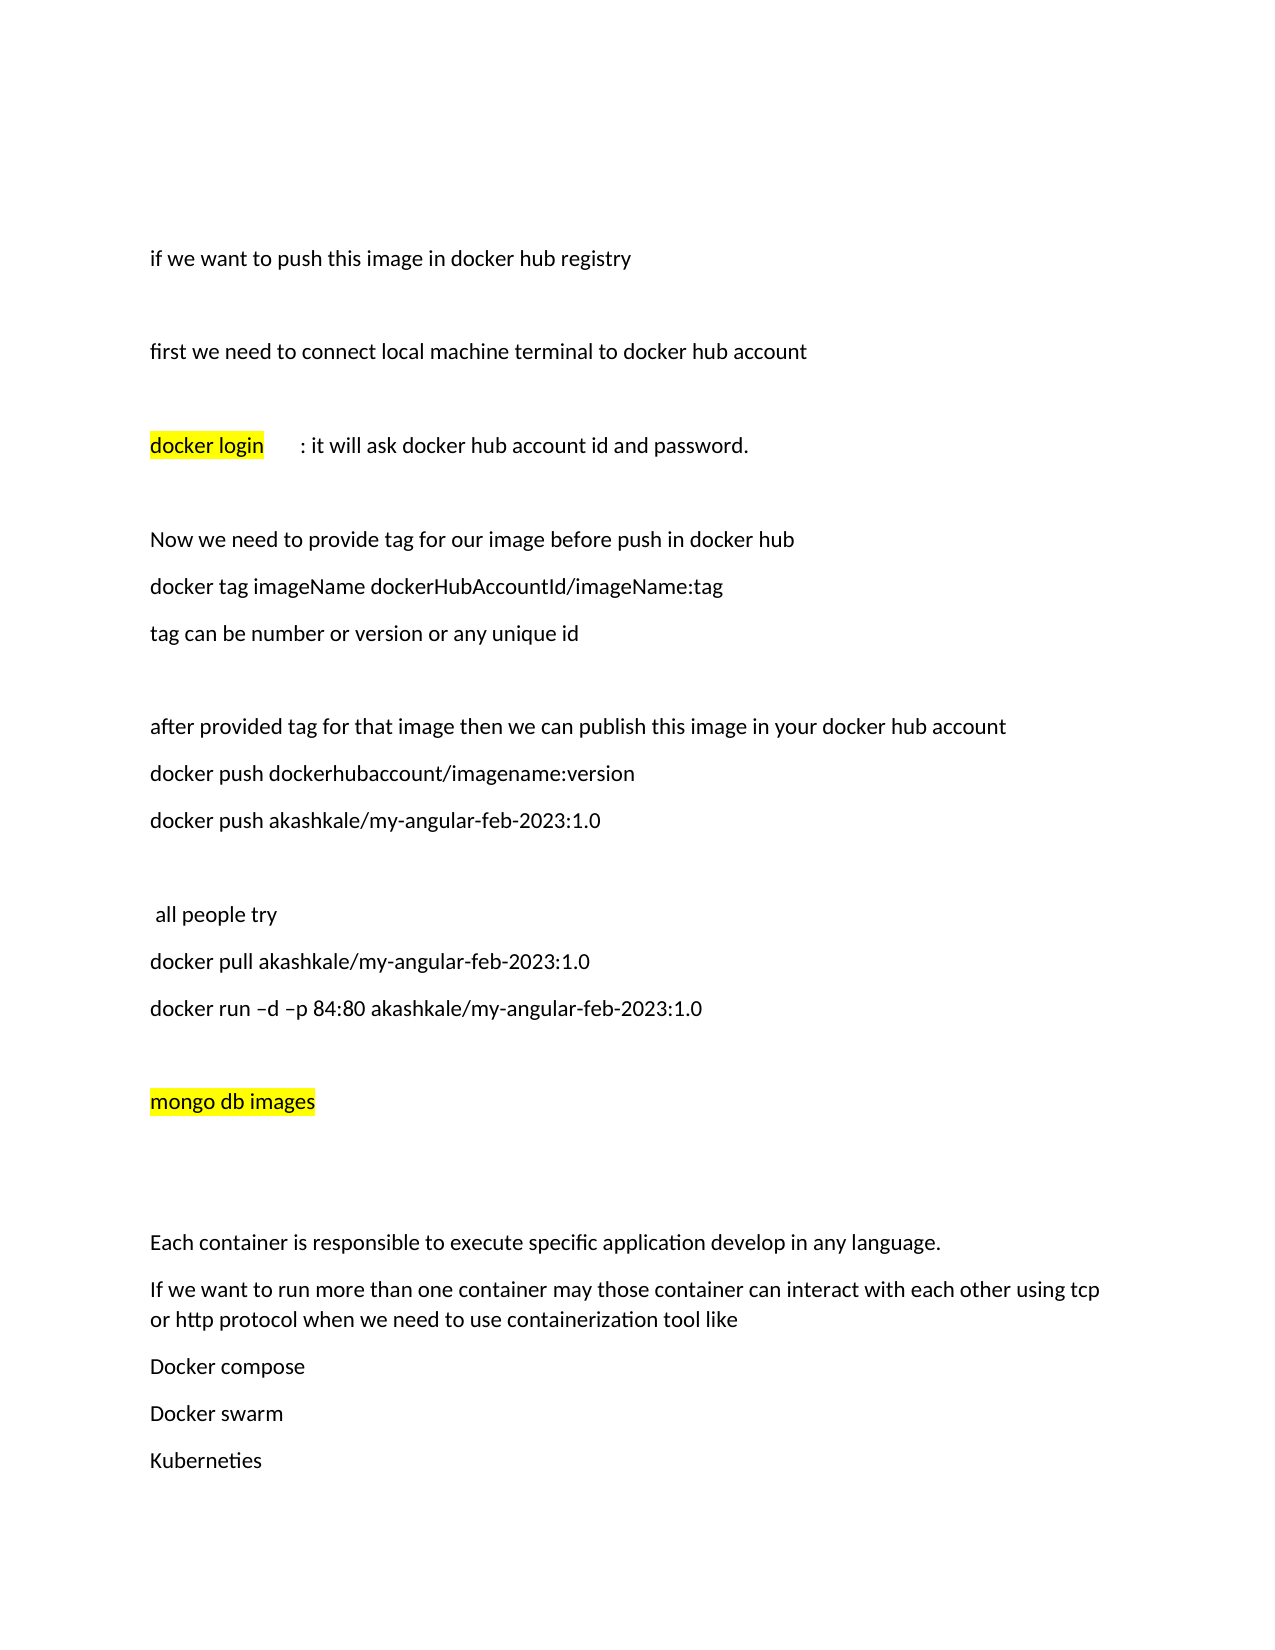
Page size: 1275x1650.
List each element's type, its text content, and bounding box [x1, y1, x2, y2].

text Docker swarm [150, 1399, 1125, 1427]
text docker login : it will ask docker hub account id and password. [264, 431, 1125, 459]
text after provided tag for that image then we can publish this image in your docker hub account [150, 712, 1125, 741]
text docker push dockerhubaccount/imagename:version [150, 759, 1125, 787]
text Now we need to provide tag for our image before push in docker hub [150, 525, 1125, 553]
text mongo db images [150, 1087, 1125, 1116]
text docker push akashkale/my-angular-feb-2023:1.0 [150, 806, 1125, 834]
text Kuberneties [150, 1446, 1125, 1474]
text docker tag imageName dockerHubAccountId/imageName:tag [150, 572, 1125, 600]
text docker run –d –p 84:80 akashkale/my-angular-feb-2023:1.0 [150, 994, 1125, 1022]
text all people try [150, 900, 1125, 928]
text tag can be number or version or any unique id [150, 619, 1125, 647]
text If we want to run more than one container may those container can interact with each other using tcp or http protocol when we need to use containerization tool like [150, 1275, 1125, 1333]
text first we need to connect local machine terminal to docker hub account [150, 337, 1125, 366]
text if we want to push this image in docker hub registry [150, 244, 1125, 272]
text Each container is responsible to execute specific application develop in any language. [150, 1228, 1125, 1256]
text docker pull akashkale/my-angular-feb-2023:1.0 [150, 947, 1125, 975]
text Docker compose [150, 1352, 1125, 1380]
